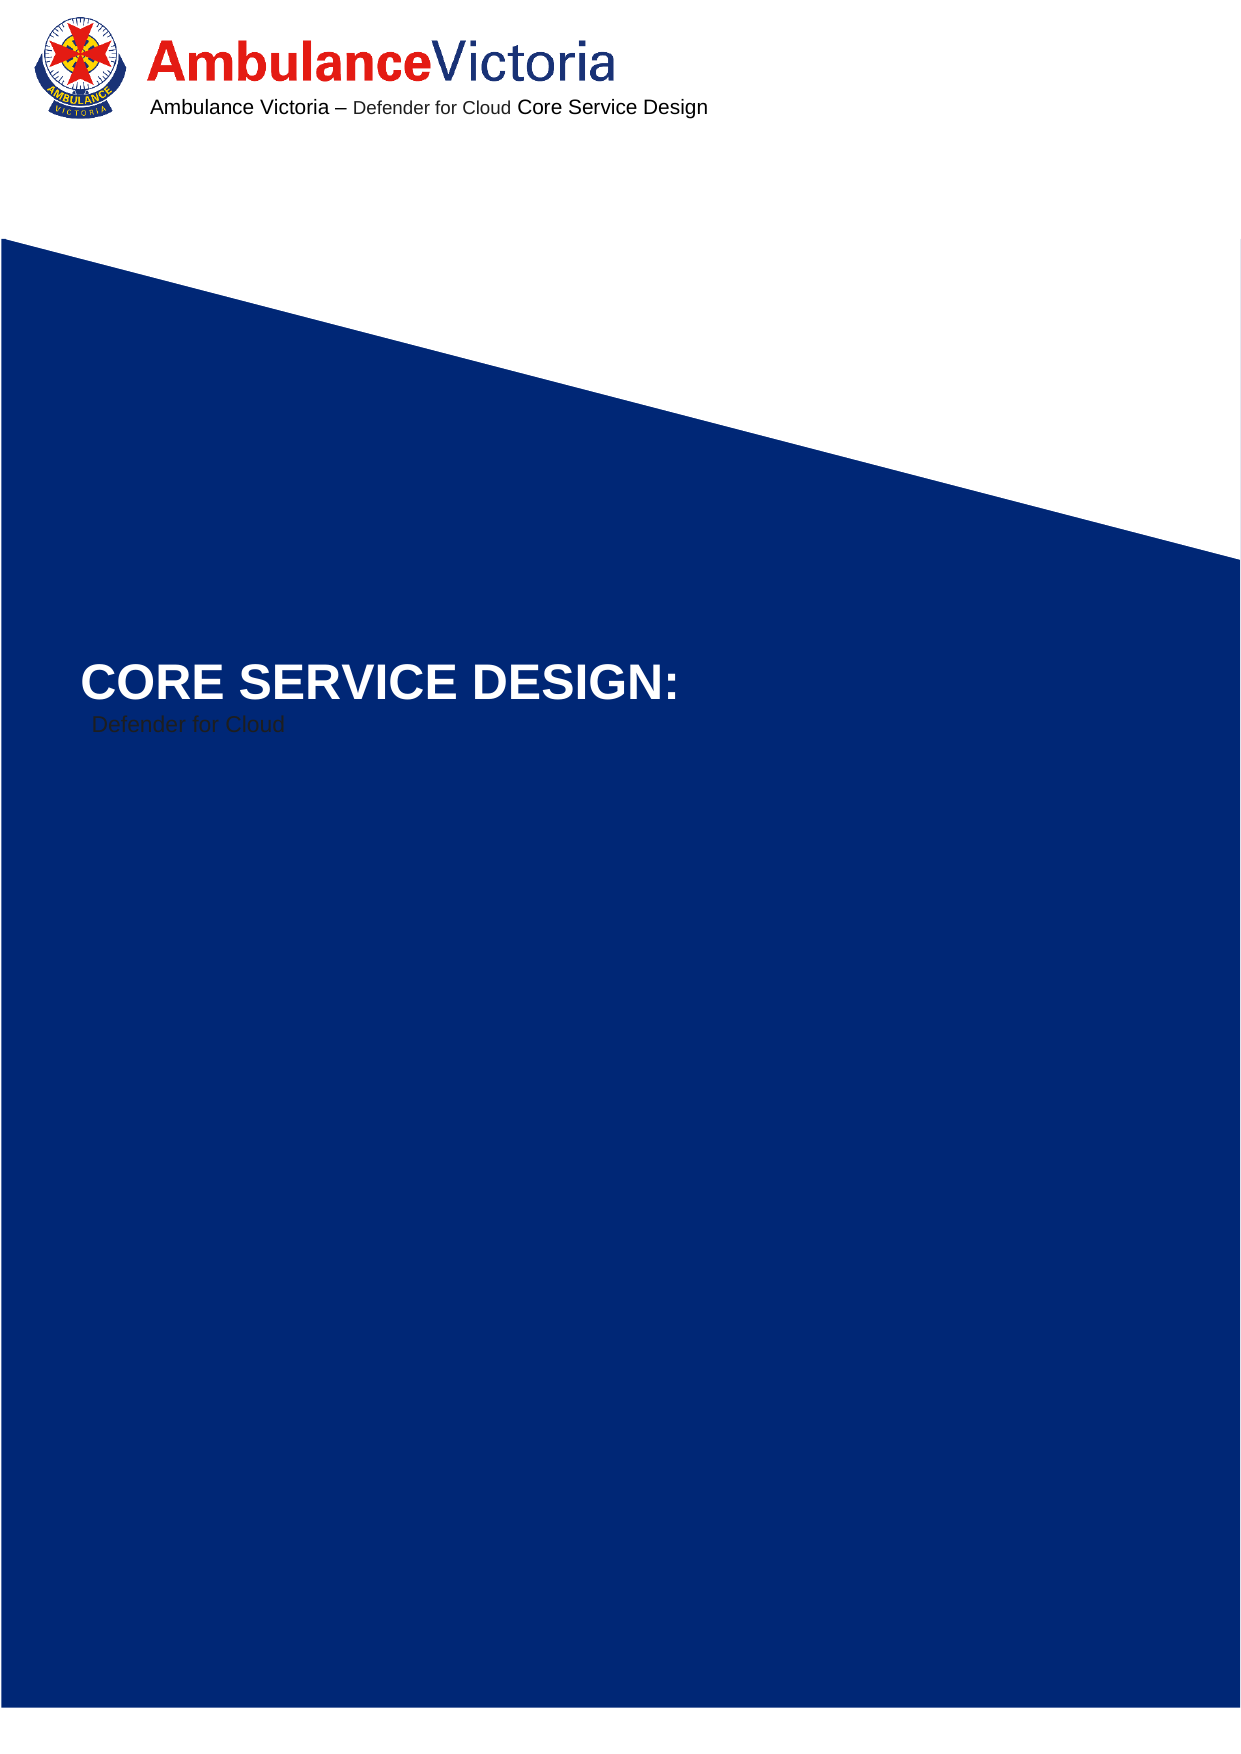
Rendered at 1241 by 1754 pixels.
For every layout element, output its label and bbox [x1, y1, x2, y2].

picture [647, 101, 652, 112]
picture [0, 0, 652, 147]
